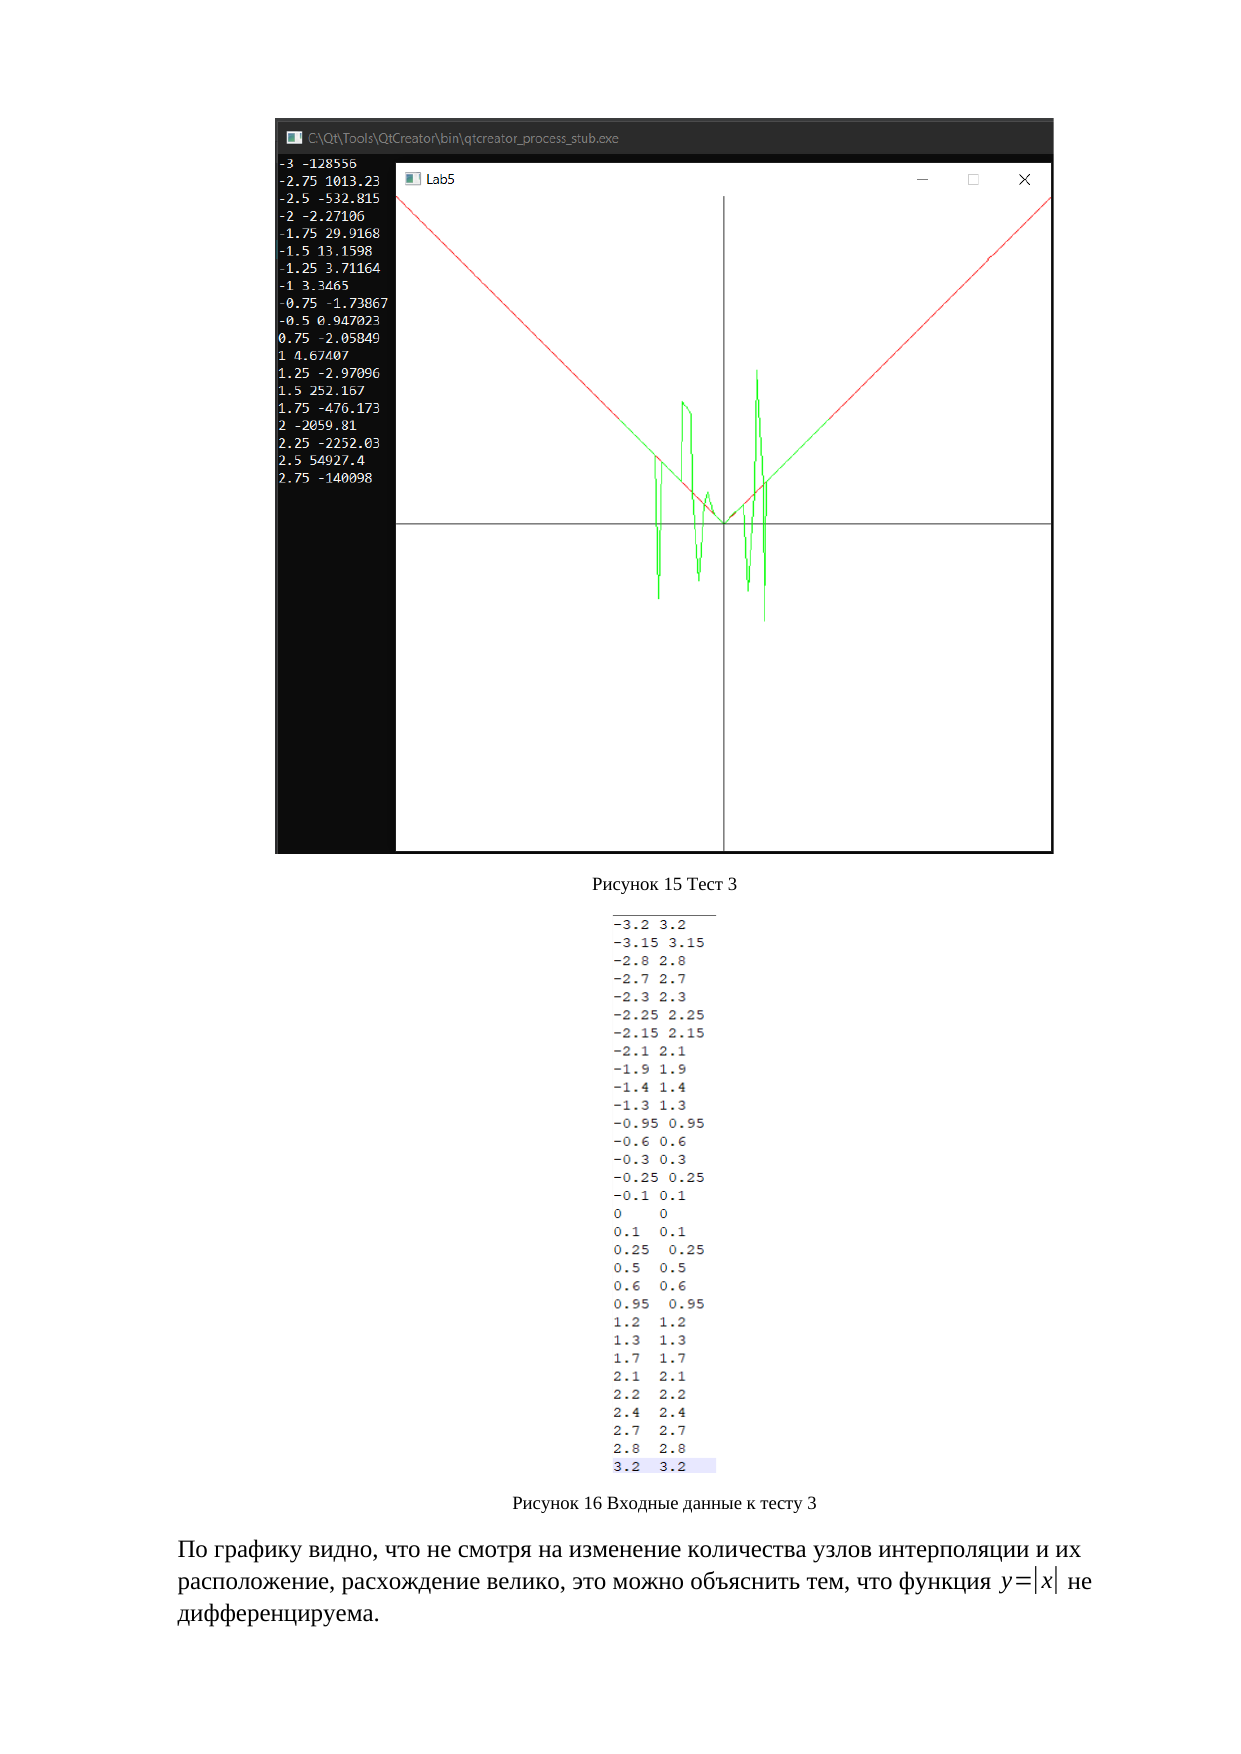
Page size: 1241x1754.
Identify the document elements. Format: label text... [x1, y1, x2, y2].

text Рисунок 15 Тест 3 [177, 873, 1152, 894]
text По графику видно, что не смотря на изменение количества узлов интерполяции и их расположение, расхождение велико, это можно объяснить тем, что функция не дифференцируема. [177, 1534, 1152, 1627]
picture [275, 118, 1054, 854]
picture [612, 915, 717, 1473]
text Рисунок 16 Входные данные к тесту 3 [177, 1492, 1152, 1513]
